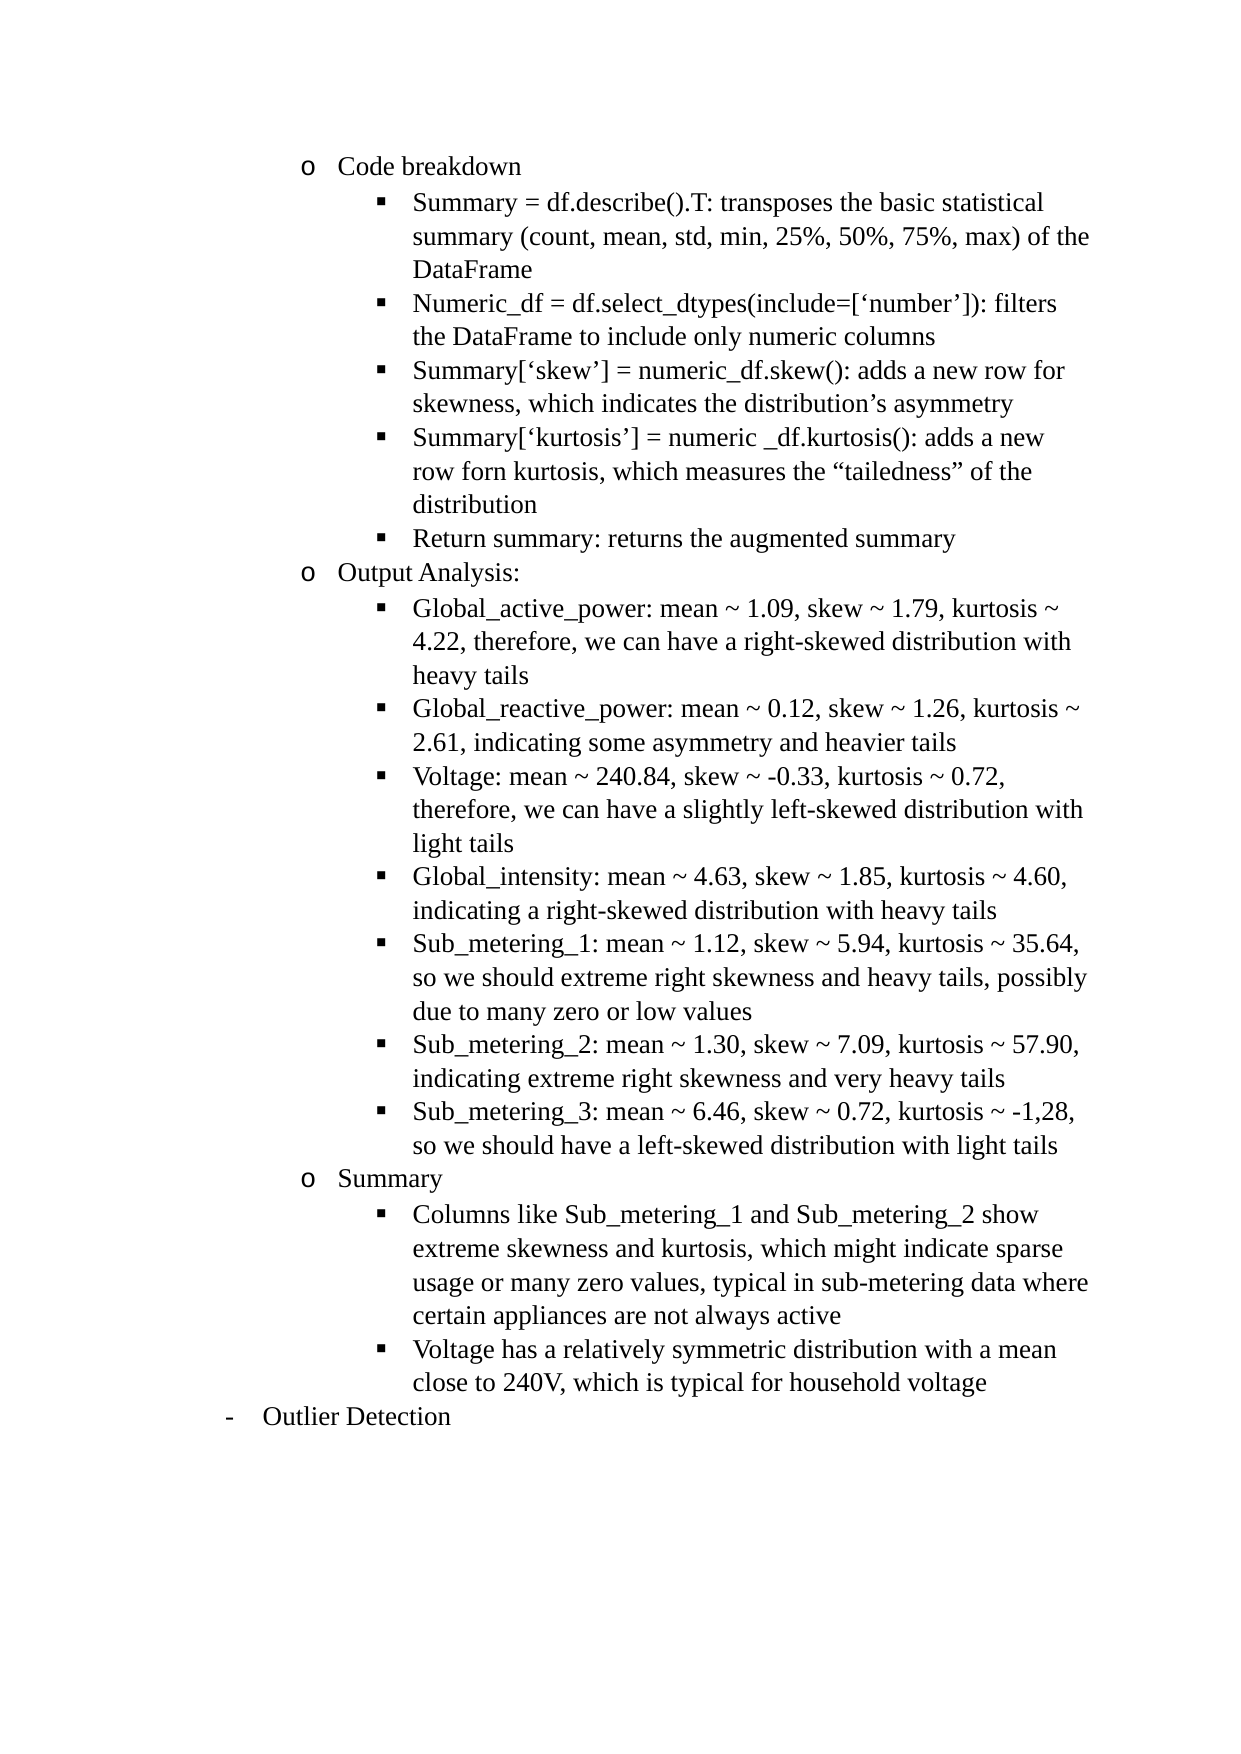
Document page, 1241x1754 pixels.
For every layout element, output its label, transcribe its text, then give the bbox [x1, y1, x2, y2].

list Numeric_df = df.select_dtypes(include=[‘number’]): filters the DataFrame to include only numeric columns [375, 287, 1090, 352]
list Return summary: returns the augmented summary [375, 522, 1090, 553]
list Summary[‘skew’] = numeric_df.skew(): adds a new row for skewness, which indicates the distribution’s asymmetry [375, 354, 1090, 419]
list Global_active_power: mean ~ 1.09, skew ~ 1.79, kurtosis ~ 4.22, therefore, we can have a right-skewed distribution with heavy tails [375, 592, 1090, 690]
list Summary[‘kurtosis’] = numeric _df.kurtosis(): adds a new row forn kurtosis, which measures the “tailedness” of the distribution [375, 421, 1090, 519]
list Voltage has a relatively symmetric distribution with a mean close to 240V, which is typical for household voltage [375, 1333, 1090, 1398]
list Sub_metering_2: mean ~ 1.30, skew ~ 7.09, kurtosis ~ 57.90, indicating extreme right skewness and very heavy tails [375, 1028, 1090, 1093]
list Sub_metering_1: mean ~ 1.12, skew ~ 5.94, kurtosis ~ 35.64, so we should extreme right skewness and heavy tails, possibly due to many zero or low values [375, 927, 1090, 1026]
list Summary = df.describe().T: transposes the basic statistical summary (count, mean, std, min, 25%, 50%, 75%, max) of the DataFrame [375, 186, 1090, 284]
list Summary [300, 1163, 1090, 1196]
list Voltage: mean ~ 240.84, skew ~ -0.33, kurtosis ~ 0.72, therefore, we can have a slightly left-skewed distribution with light tails [375, 759, 1090, 858]
list Global_reactive_power: mean ~ 0.12, skew ~ 1.26, kurtosis ~ 2.61, indicating some asymmetry and heavier tails [375, 692, 1090, 757]
list Columns like Sub_metering_1 and Sub_metering_2 show extreme skewness and kurtosis, which might indicate sparse usage or many zero values, typical in sub-metering data where certain appliances are not always active [375, 1199, 1090, 1331]
list Global_intensity: mean ~ 4.63, skew ~ 1.85, kurtosis ~ 4.60, indicating a right-skewed distribution with heavy tails [375, 860, 1090, 925]
list Output Analysis: [300, 556, 1090, 589]
list Code breakdown [300, 150, 1090, 183]
list Sub_metering_3: mean ~ 6.46, skew ~ 0.72, kurtosis ~ -1,28, so we should have a left-skewed distribution with light tails [375, 1095, 1090, 1160]
list Outlier Detection [225, 1400, 1090, 1431]
